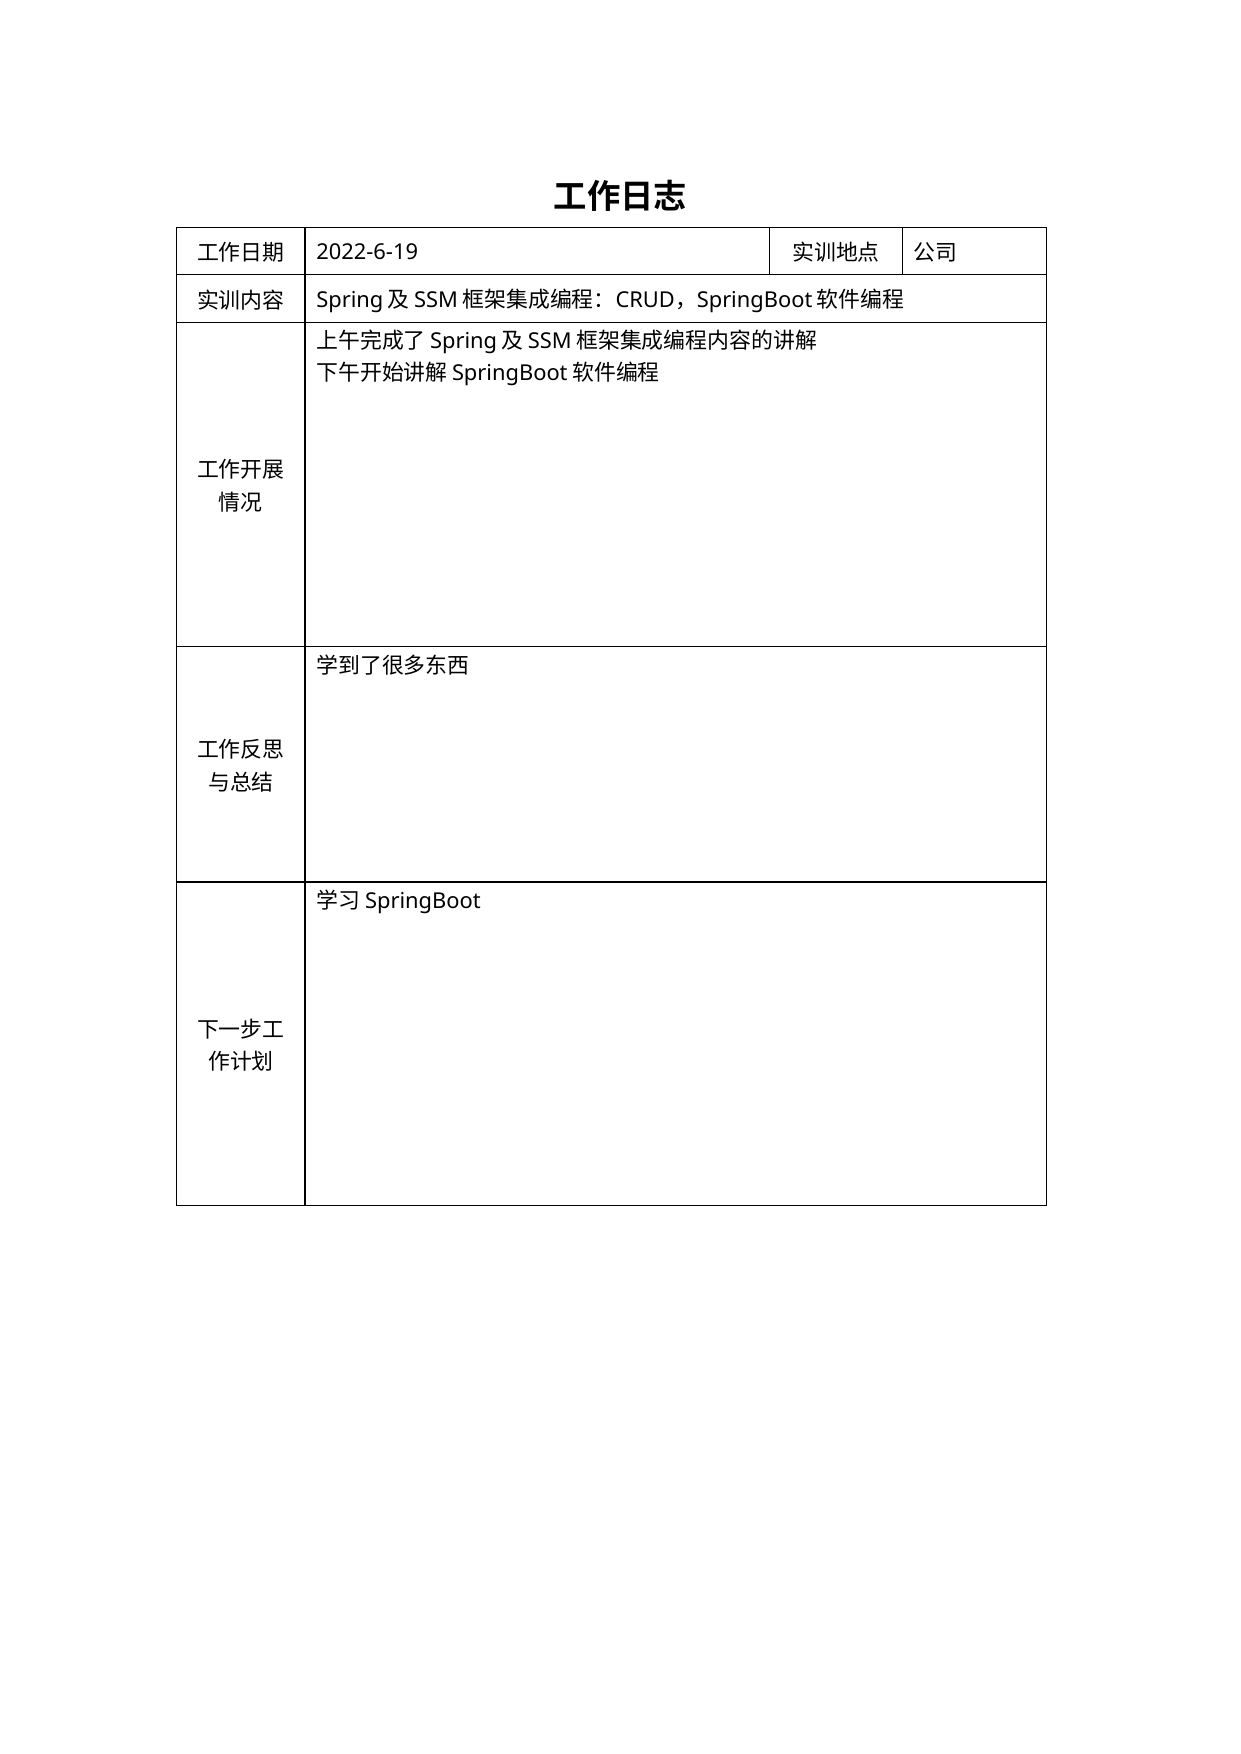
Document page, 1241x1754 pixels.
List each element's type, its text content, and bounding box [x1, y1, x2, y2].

table_header 公司 [903, 228, 1046, 274]
table_cell 实训内容 [177, 275, 304, 322]
text 工作日志 [187, 162, 1053, 227]
table_cell 学习 SpringBoot [306, 883, 1046, 1205]
table_cell 学到了很多东西 [306, 647, 1046, 881]
table_cell 下一步工作计划 [177, 883, 304, 1205]
table_header 工作日期 [177, 228, 304, 274]
table_header 2022-6-19 [306, 228, 769, 274]
table_cell Spring及SSM框架集成编程：CRUD，SpringBoot软件编程 [306, 275, 1046, 322]
table_cell 工作开展情况 [177, 323, 304, 646]
table_header 实训地点 [770, 228, 902, 274]
table_cell 工作反思与总结 [177, 647, 304, 881]
table_cell 上午完成了Spring及SSM框架集成编程内容的讲解 下午开始讲解SpringBoot软件编程 [306, 323, 1046, 646]
